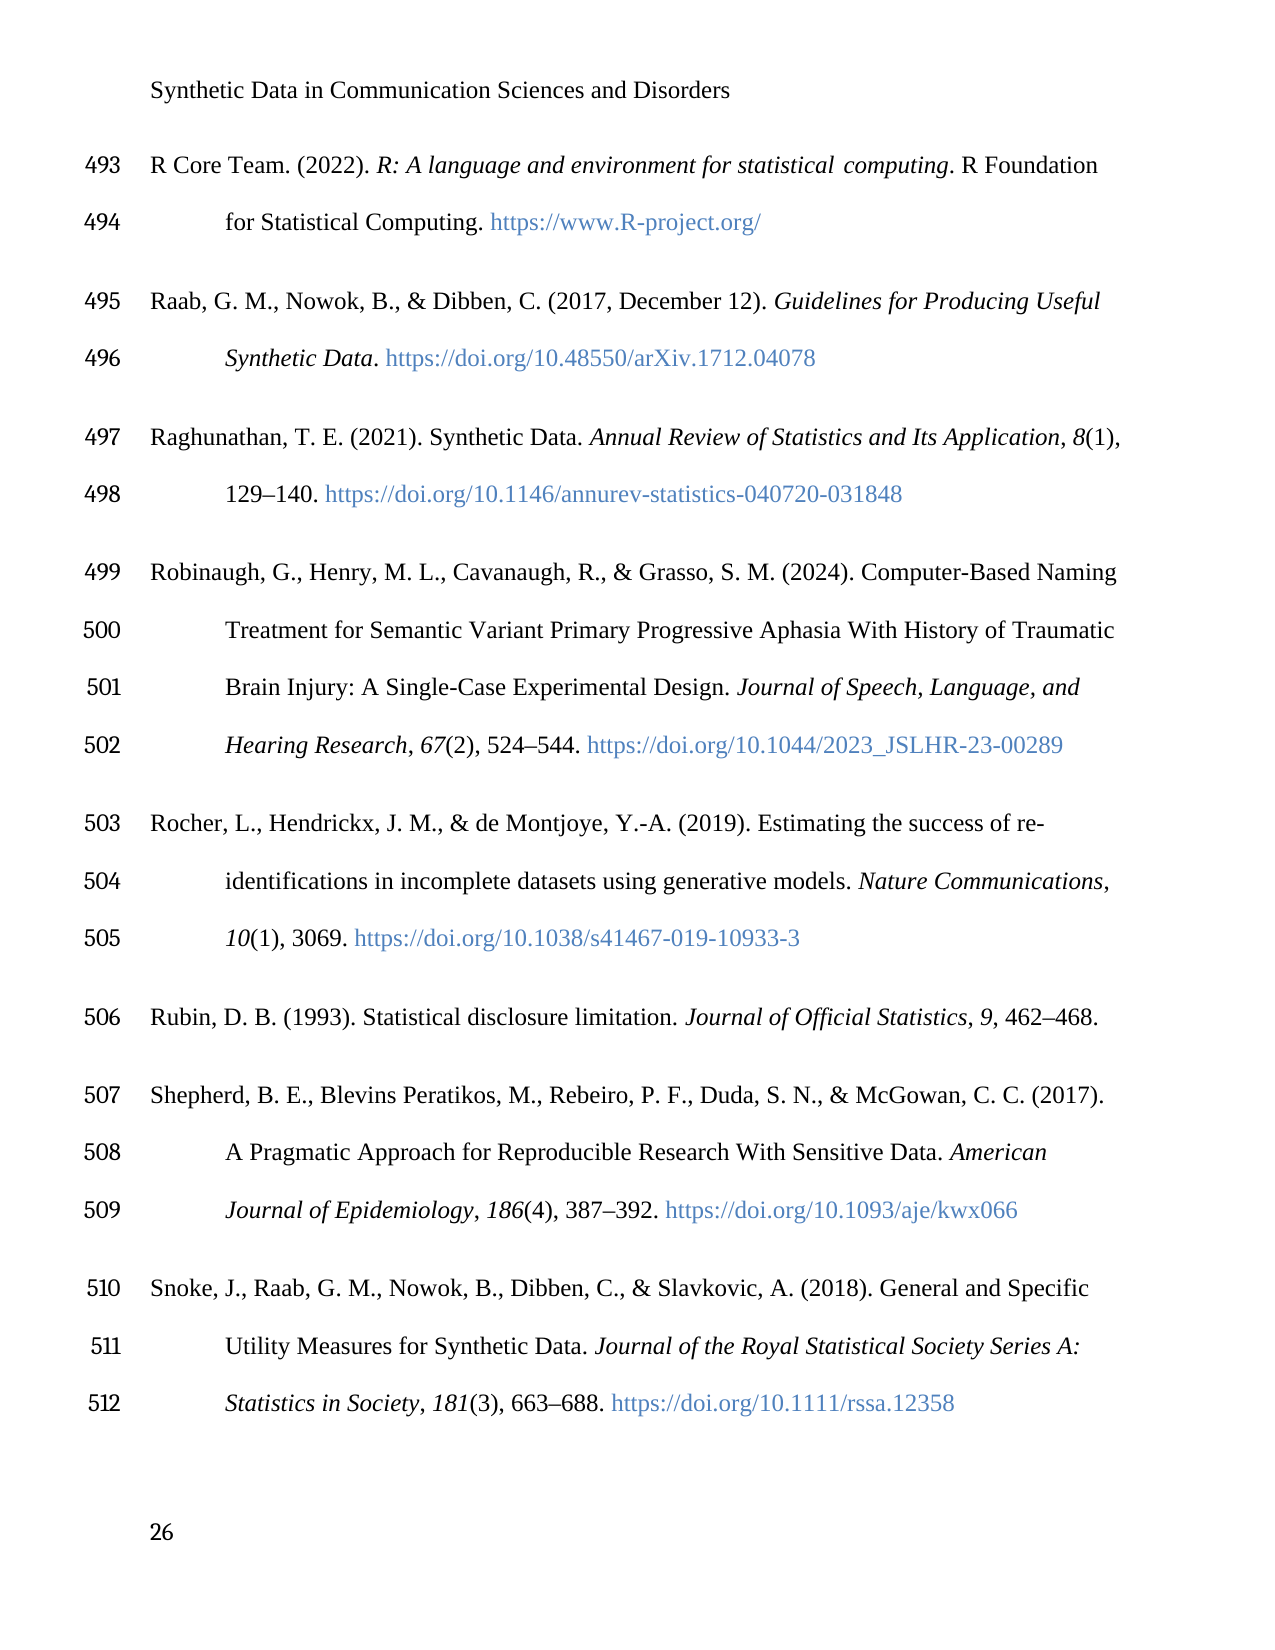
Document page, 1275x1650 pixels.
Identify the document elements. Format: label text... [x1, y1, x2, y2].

text Snoke, J., Raab, G. M., Nowok, B., Dibben, C., & Slavkovic, A. (2018). General and Specific Utility Measures for Synthetic Data. Journal of the Royal Statistical Society Series A: Statistics in Society, 181(3), 663–688. https://doi.org/10.1111/rssa.12358 [150, 1273, 1125, 1417]
text Robinaugh, G., Henry, M. L., Cavanaugh, R., & Grasso, S. M. (2024). Computer-Based Naming Treatment for Semantic Variant Primary Progressive Aphasia With History of Traumatic Brain Injury: A Single-Case Experimental Design. Journal of Speech, Language, and Hearing Research, 67(2), 524–544. https://doi.org/10.1044/2023_JSLHR-23-00289 [150, 557, 1125, 759]
text R Core Team. (2022). R: A language and environment for statistical computing. R Foundation for Statistical Computing. https://www.R-project.org/ [150, 150, 1125, 236]
text Raghunathan, T. E. (2021). Synthetic Data. Annual Review of Statistics and Its Application, 8(1), 129–140. https://doi.org/10.1146/annurev-statistics-040720-031848 [150, 422, 1125, 508]
text Rubin, D. B. (1993). Statistical disclosure limitation. Journal of Official Statistics, 9, 462–468. [150, 1002, 1125, 1030]
text Shepherd, B. E., Blevins Peratikos, M., Rebeiro, P. F., Duda, S. N., & McGowan, C. C. (2017). A Pragmatic Approach for Reproducible Research With Sensitive Data. American Journal of Epidemiology, 186(4), 387–392. https://doi.org/10.1093/aje/kwx066 [150, 1080, 1125, 1224]
text Rocher, L., Hendrickx, J. M., & de Montjoye, Y.-A. (2019). Estimating the success of re-identifications in incomplete datasets using generative models. Nature Communications, 10(1), 3069. https://doi.org/10.1038/s41467-019-10933-3 [150, 808, 1125, 952]
text Raab, G. M., Nowok, B., & Dibben, C. (2017, December 12). Guidelines for Producing Useful Synthetic Data. https://doi.org/10.48550/arXiv.1712.04078 [150, 286, 1125, 372]
